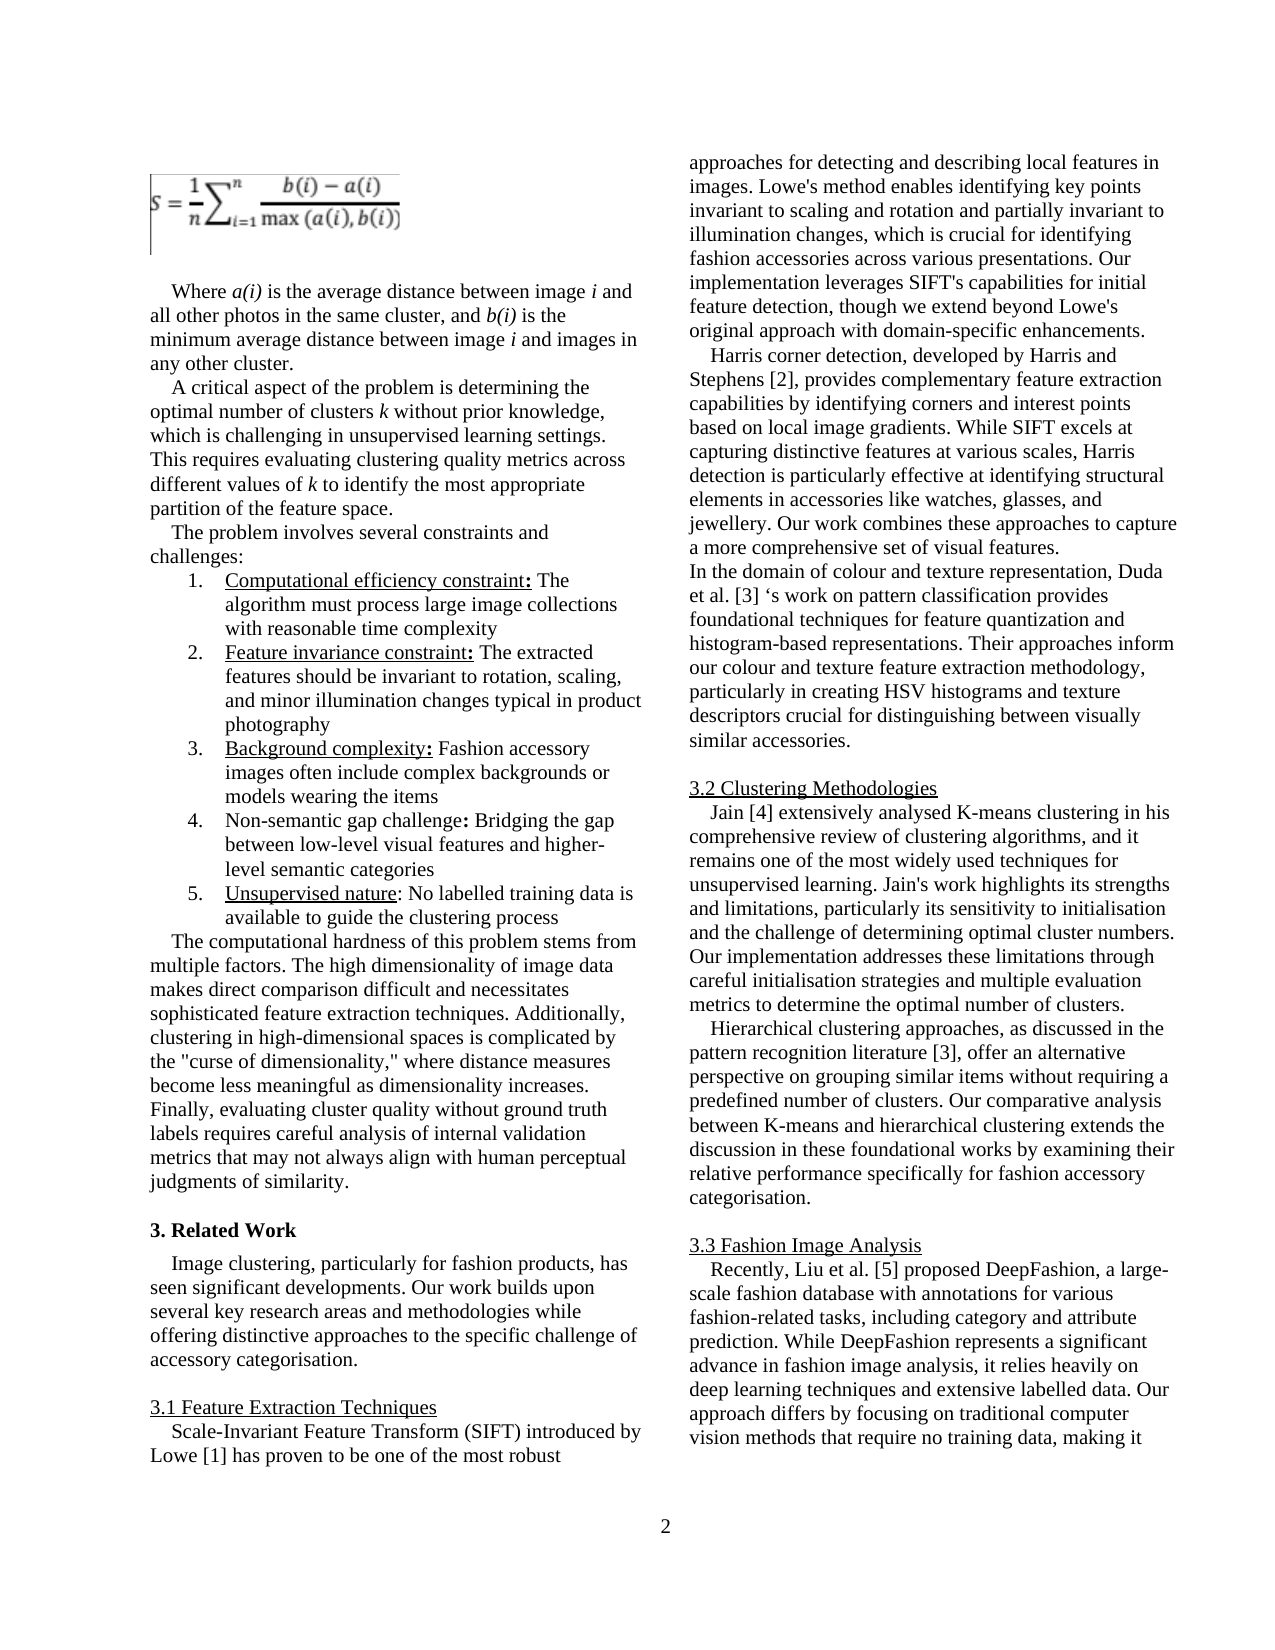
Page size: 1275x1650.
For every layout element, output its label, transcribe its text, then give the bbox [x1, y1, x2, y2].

text 3.1 Feature Extraction Techniques [150, 1395, 642, 1419]
list Unsupervised nature: No labelled training data is available to guide the clustering process [187, 881, 642, 929]
list Computational efficiency constraint: The algorithm must process large image collections with reasonable time complexity [187, 568, 642, 640]
text 3.3 Fashion Image Analysis [689, 1233, 1181, 1257]
text In the domain of colour and texture representation, Duda et al. [3] ‘s work on pattern classification provides foundational techniques for feature quantization and histogram-based representations. Their approaches inform our colour and texture feature extraction methodology, particularly in creating HSV histograms and texture descriptors crucial for distinguishing between visually similar accessories. [689, 559, 1181, 752]
text Jain [4] extensively analysed K-means clustering in his comprehensive review of clustering algorithms, and it remains one of the most widely used techniques for unsupervised learning. Jain's work highlights its strengths and limitations, particularly its sensitivity to initialisation and the challenge of determining optimal cluster numbers. Our implementation addresses these limitations through careful initialisation strategies and multiple evaluation metrics to determine the optimal number of clusters. [689, 800, 1181, 1016]
text 3.2 Clustering Methodologies [689, 776, 1181, 800]
text A critical aspect of the problem is determining the optimal number of clusters k without prior knowledge, which is challenging in unsupervised learning settings. This requires evaluating clustering quality metrics across different values of k to identify the most appropriate partition of the feature space. [150, 375, 642, 519]
text Scale-Invariant Feature Transform (SIFT) introduced by Lowe [1] has proven to be one of the most robust approaches for detecting and describing local features in images. Lowe's method enables identifying key points invariant to scaling and rotation and partially invariant to illumination changes, which is crucial for identifying fashion accessories across various presentations. Our implementation leverages SIFT's capabilities for initial feature detection, though we extend beyond Lowe's original approach with domain-specific enhancements. [689, 150, 1181, 342]
text Harris corner detection, developed by Harris and Stephens [2], provides complementary feature extraction capabilities by identifying corners and interest points based on local image gradients. While SIFT excels at capturing distinctive features at various scales, Harris detection is particularly effective at identifying structural elements in accessories like watches, glasses, and jewellery. Our work combines these approaches to capture a more comprehensive set of visual features. [689, 342, 1181, 559]
text Hierarchical clustering approaches, as discussed in the pattern recognition literature [3], offer an alternative perspective on grouping similar items without requiring a predefined number of clusters. Our comparative analysis between K-means and hierarchical clustering extends the discussion in these foundational works by examining their relative performance specifically for fashion accessory categorisation. [689, 1016, 1181, 1209]
list Non-semantic gap challenge: Bridging the gap between low-level visual features and higher-level semantic categories [187, 808, 642, 881]
text The computational hardness of this problem stems from multiple factors. The high dimensionality of image data makes direct comparison difficult and necessitates sophisticated feature extraction techniques. Additionally, clustering in high-dimensional spaces is complicated by the "curse of dimensionality," where distance measures become less meaningful as dimensionality increases. Finally, evaluating cluster quality without ground truth labels requires careful analysis of internal validation metrics that may not always align with human perceptual judgments of similarity. [150, 929, 642, 1193]
text Where a(i) is the average distance between image i and all other photos in the same cluster, and b(i) is the minimum average distance between image i and images in any other cluster. [150, 279, 642, 375]
list Background complexity: Fashion accessory images often include complex backgrounds or models wearing the items [187, 736, 642, 808]
subtitle Related Work [150, 1218, 642, 1242]
list Feature invariance constraint: The extracted features should be invariant to rotation, scaling, and minor illumination changes typical in product photography [187, 640, 642, 736]
subtitle Image clustering, particularly for fashion products, has seen significant developments. Our work builds upon several key research areas and methodologies while offering distinctive approaches to the specific challenge of accessory categorisation. [150, 1251, 642, 1371]
text The problem involves several constraints and challenges: [150, 519, 642, 568]
